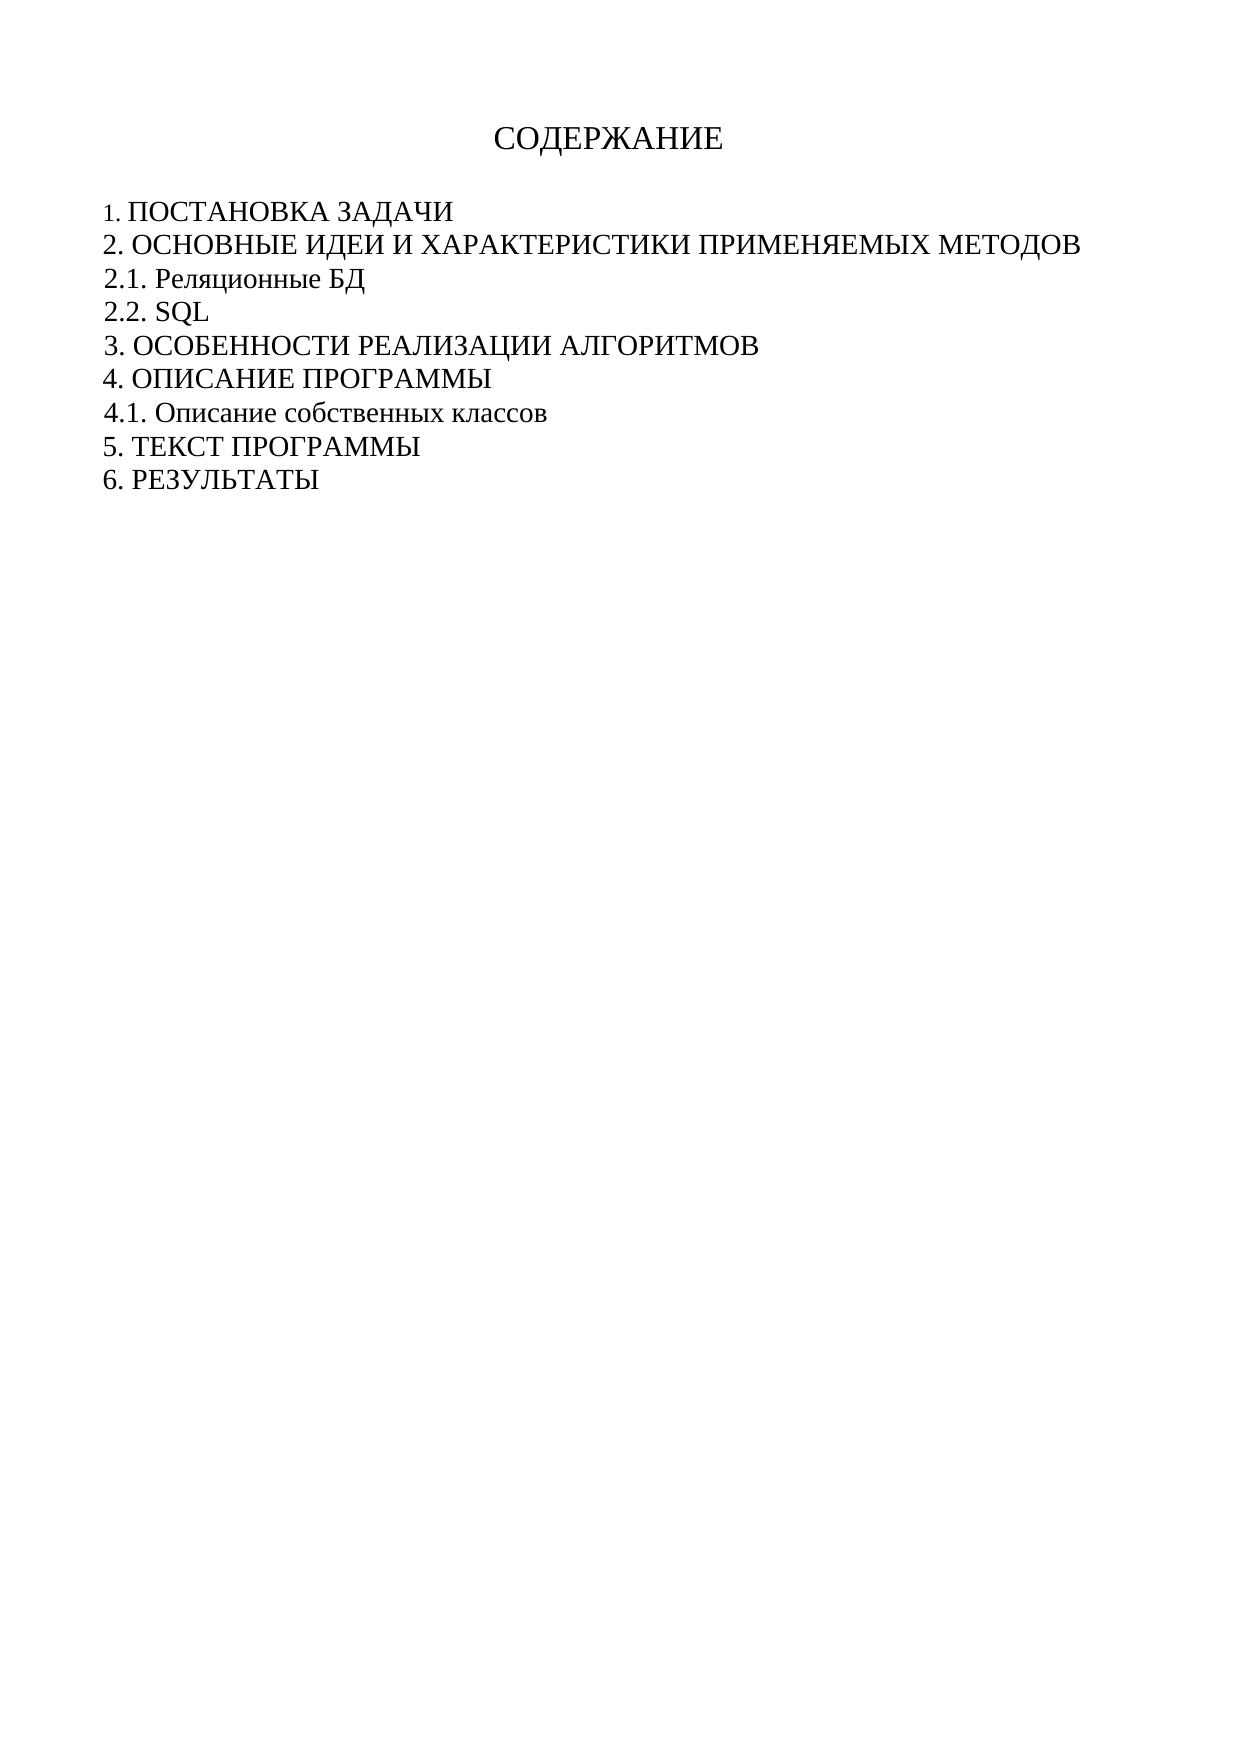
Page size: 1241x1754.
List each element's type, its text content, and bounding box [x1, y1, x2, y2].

text 3. ОСОБЕННОСТИ РЕАЛИЗАЦИИ АЛГОРИТМОВ [102, 328, 1115, 362]
text СОДЕРЖАНИЕ [102, 118, 1115, 156]
text 6. РЕЗУЛЬТАТЫ [102, 462, 1115, 496]
text 5. ТЕКСТ ПРОГРАММЫ [102, 429, 1115, 462]
text 2.1. Реляционные БД [102, 261, 1115, 294]
text 4. ОПИСАНИЕ ПРОГРАММЫ [102, 362, 1115, 395]
text 2.2. SQL [102, 294, 1115, 328]
text 2. ОСНОВНЫЕ ИДЕИ И ХАРАКТЕРИСТИКИ ПРИМЕНЯЕМЫХ МЕТОДОВ [102, 227, 1115, 261]
text 4.1. Описание собственных классов [102, 395, 1115, 429]
text 1. ПОСТАНОВКА ЗАДАЧИ [102, 194, 1115, 227]
